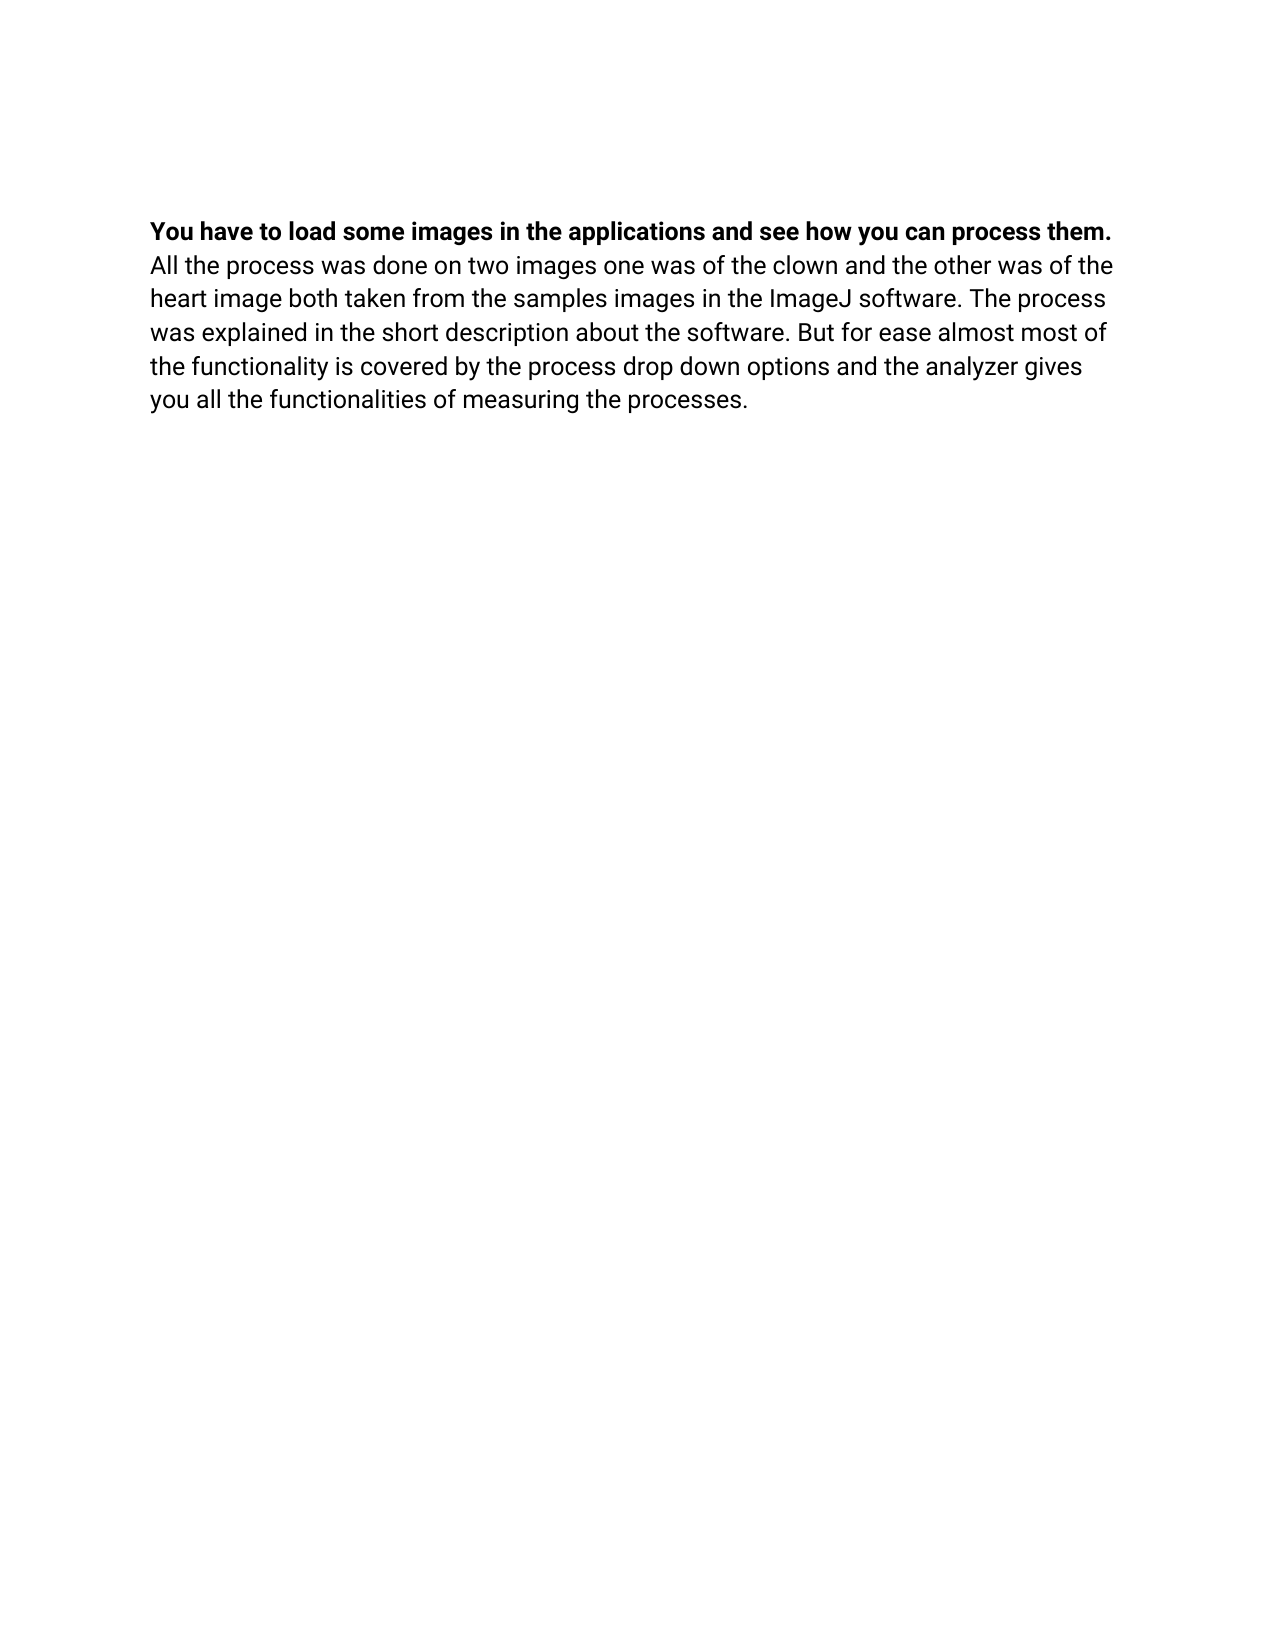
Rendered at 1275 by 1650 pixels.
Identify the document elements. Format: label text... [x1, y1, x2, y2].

text You have to load some images in the applications and see how you can process them. [150, 217, 1125, 247]
text All the process was done on two images one was of the clown and the other was of the heart image both taken from the samples images in the ImageJ software. The process was explained in the short description about the software. But for ease almost most of the functionality is covered by the process drop down options and the analyzer gives you all the functionalities of measuring the processes. [150, 251, 1125, 415]
